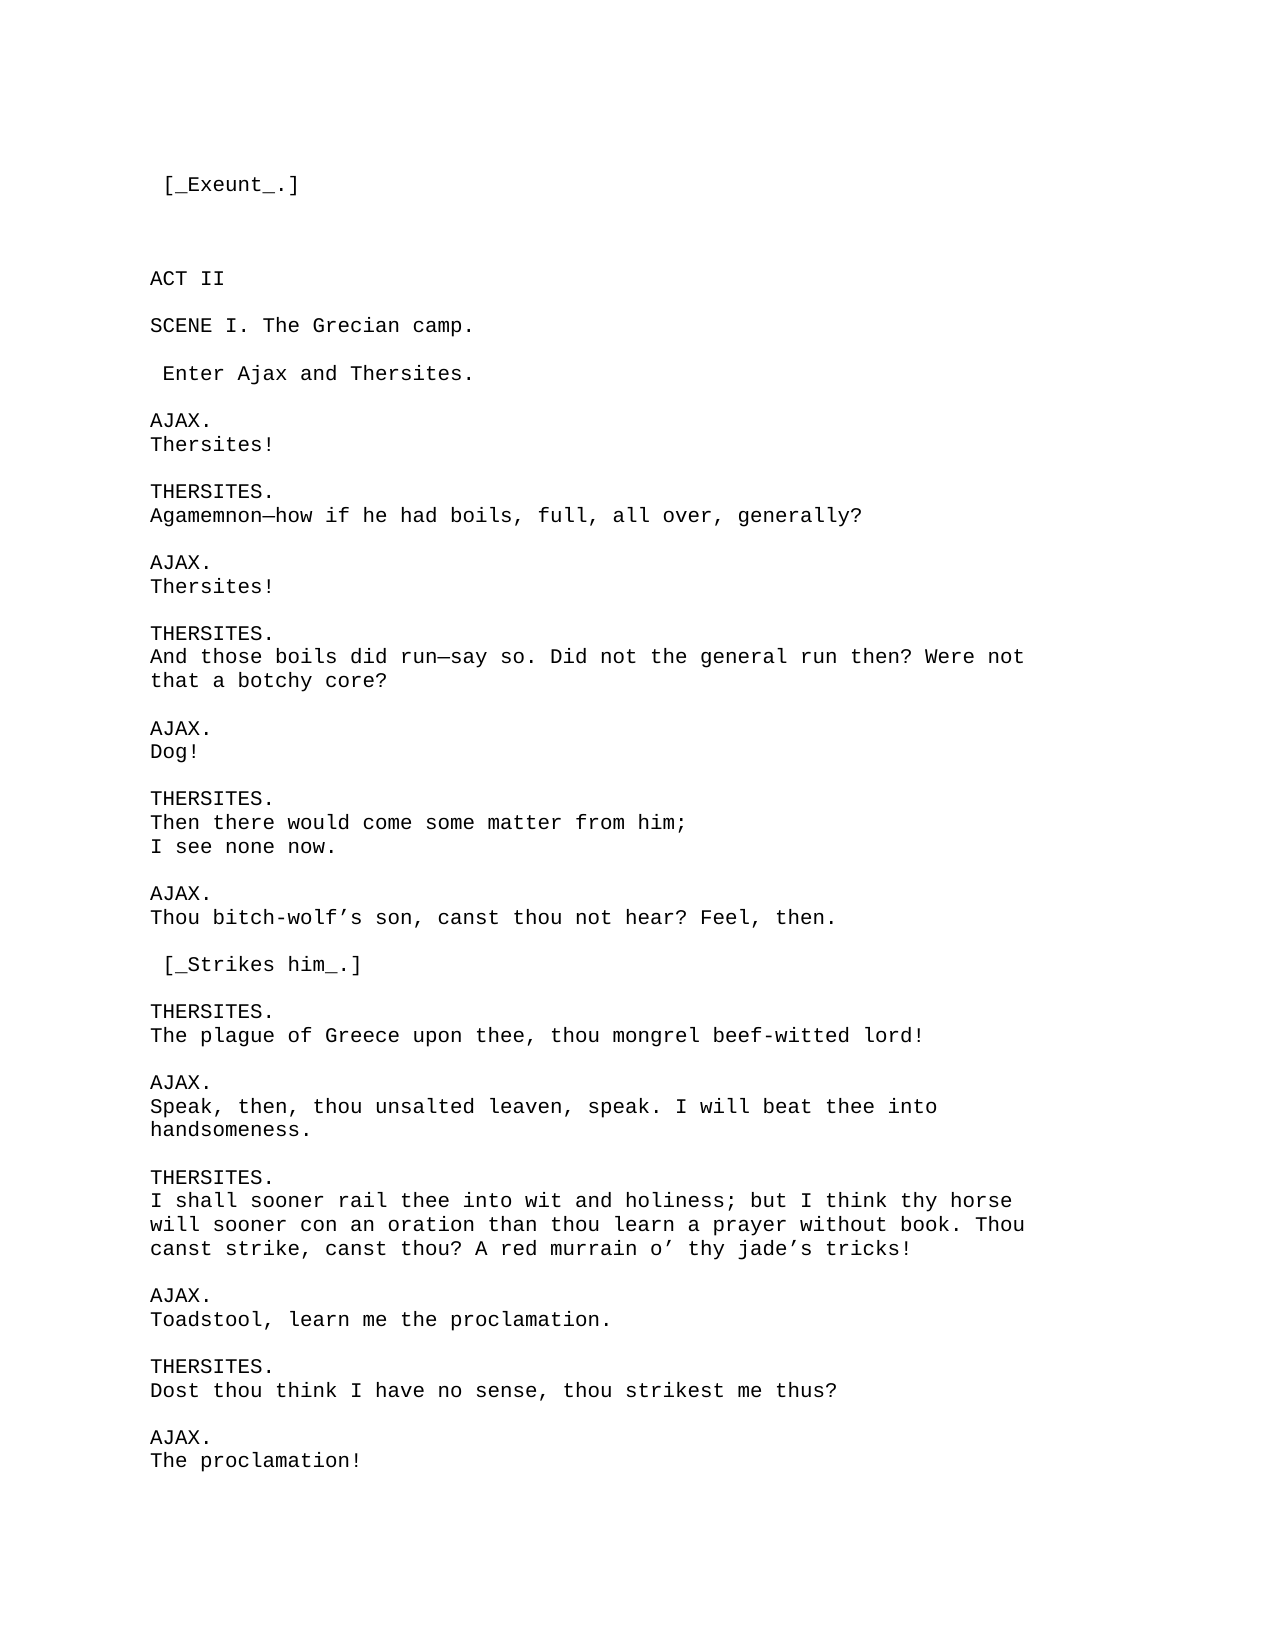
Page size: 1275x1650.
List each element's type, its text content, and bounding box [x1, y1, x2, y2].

text AJAX. [150, 1072, 1125, 1096]
text The proclamation! [150, 1451, 1125, 1474]
text The plague of Greece upon thee, thou mongrel beef-witted lord! [150, 1025, 1125, 1048]
text [_Exeunt_.] [150, 174, 1125, 197]
text Toadstool, learn me the proclamation. [150, 1309, 1125, 1332]
text Dost thou think I have no sense, thou strikest me thus? [150, 1379, 1125, 1403]
text THERSITES. [150, 1167, 1125, 1190]
text Agamemnon—how if he had boils, full, all over, generally? [150, 505, 1125, 528]
text Enter Ajax and Thersites. [150, 363, 1125, 386]
text I see none now. [150, 836, 1125, 859]
text AJAX. [150, 1285, 1125, 1309]
text Dog! [150, 741, 1125, 765]
text ACT II [150, 268, 1125, 292]
text AJAX. [150, 1427, 1125, 1451]
text I shall sooner rail thee into wit and holiness; but I think thy horse [150, 1190, 1125, 1214]
text THERSITES. [150, 1356, 1125, 1379]
text And those boils did run—say so. Did not the general run then? Were not [150, 647, 1125, 670]
text Then there would come some matter from him; [150, 812, 1125, 836]
text handsomeness. [150, 1119, 1125, 1143]
text [_Strikes him_.] [150, 954, 1125, 978]
text THERSITES. [150, 481, 1125, 505]
text AJAX. [150, 717, 1125, 741]
text that a botchy core? [150, 670, 1125, 694]
text Thou bitch-wolf’s son, canst thou not hear? Feel, then. [150, 907, 1125, 930]
text Thersites! [150, 434, 1125, 457]
text AJAX. [150, 552, 1125, 576]
text will sooner con an oration than thou learn a prayer without book. Thou [150, 1214, 1125, 1238]
text SCENE I. The Grecian camp. [150, 316, 1125, 339]
text AJAX. [150, 883, 1125, 907]
text Thersites! [150, 576, 1125, 599]
text THERSITES. [150, 623, 1125, 647]
text THERSITES. [150, 1001, 1125, 1025]
text canst strike, canst thou? A red murrain o’ thy jade’s tricks! [150, 1238, 1125, 1261]
text THERSITES. [150, 788, 1125, 812]
text Speak, then, thou unsalted leaven, speak. I will beat thee into [150, 1096, 1125, 1119]
text AJAX. [150, 410, 1125, 434]
